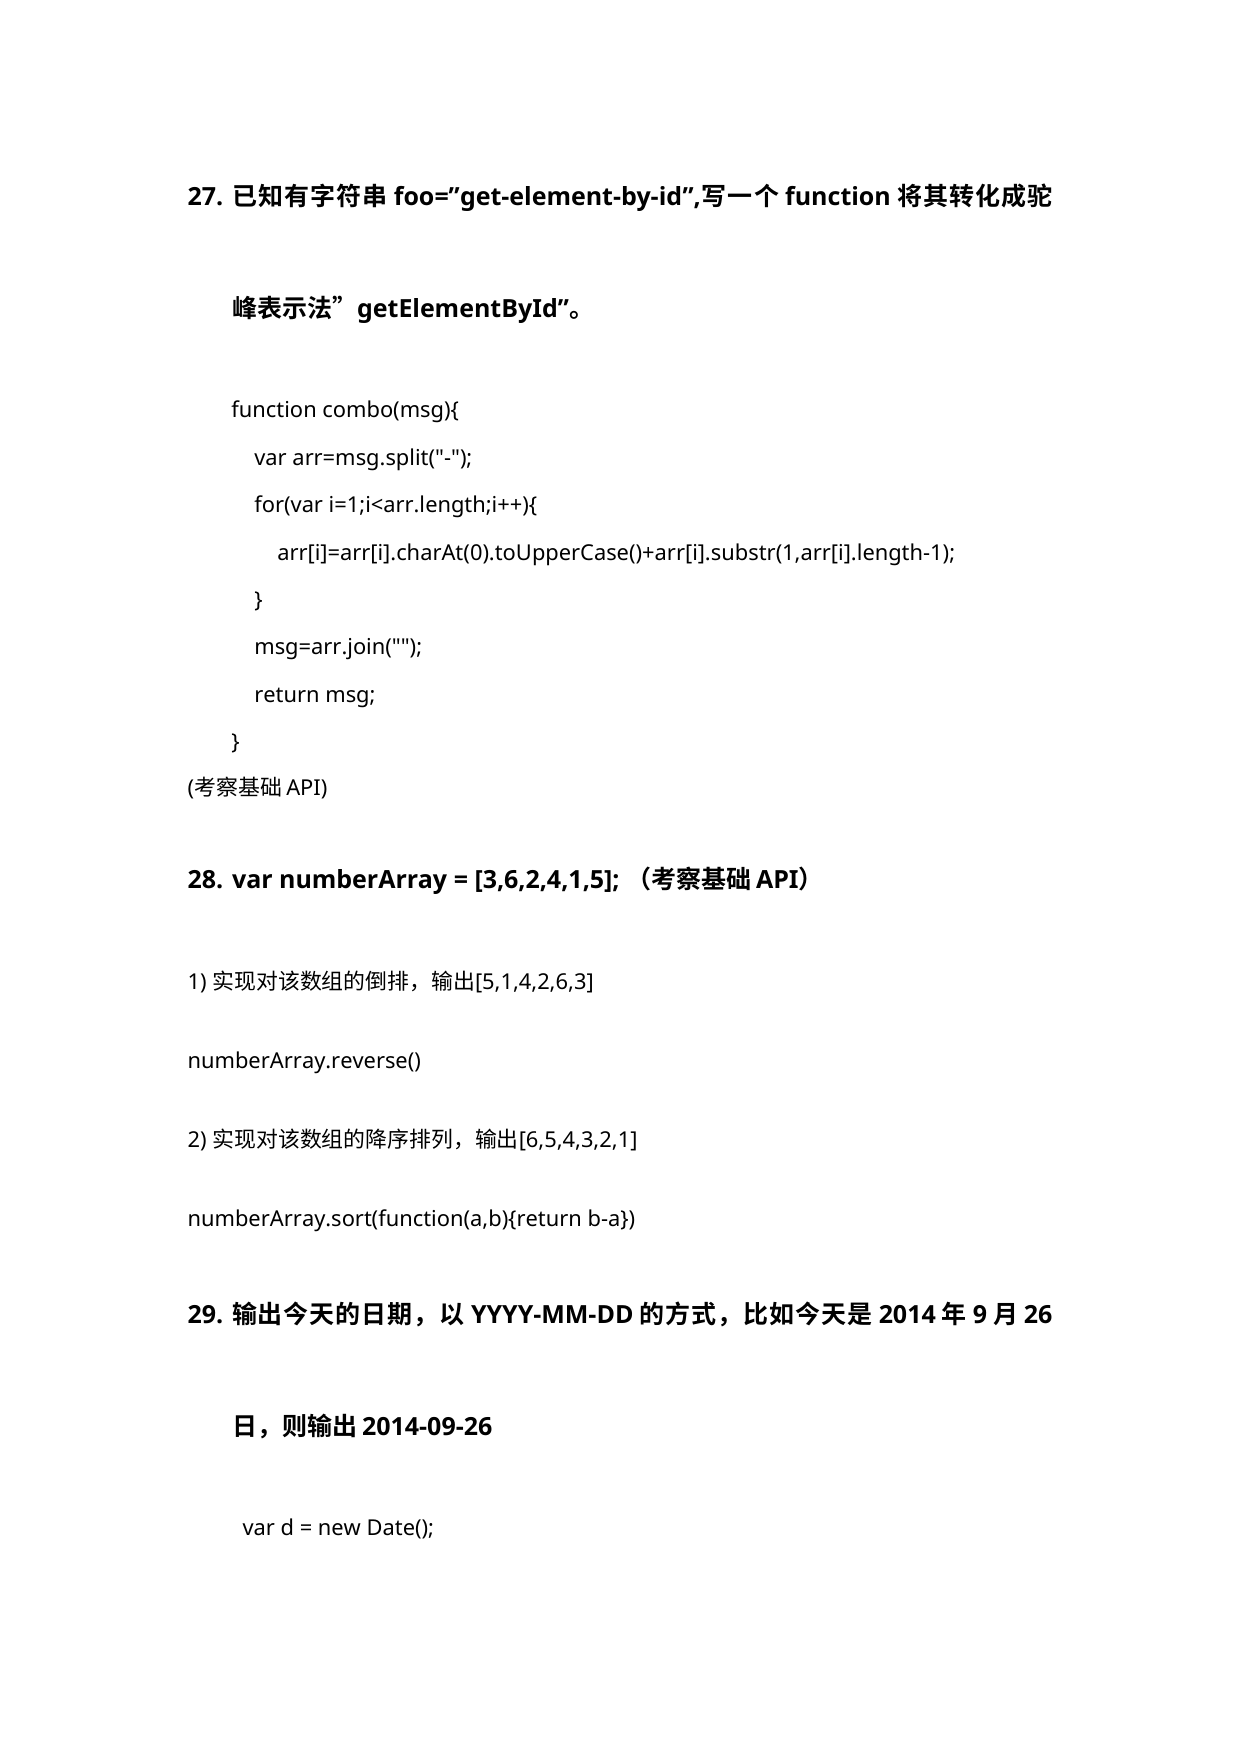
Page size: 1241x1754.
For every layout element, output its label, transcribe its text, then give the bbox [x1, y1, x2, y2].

list 实现对该数组的降序排列，输出[6,5,4,3,2,1] [187, 1122, 1053, 1154]
text 输出今天的日期，以YYYY-MM-DD的方式，比如今天是2014年9月26日，则输出2014-09-26 [187, 1280, 1053, 1457]
text 1) 实现对该数组的倒排，输出[5,1,4,2,6,3] [187, 964, 1053, 996]
text numberArray.reverse() [187, 1043, 1053, 1076]
text (考察基础API) [187, 770, 1053, 802]
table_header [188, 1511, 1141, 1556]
text numberArray.sort(function(a,b){return b-a}) [187, 1201, 1053, 1234]
text var numberArray = [3,6,2,4,1,5]; （考察基础API） [187, 845, 1053, 910]
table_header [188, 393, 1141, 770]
text 已知有字符串foo=”get-element-by-id”,写一个function将其转化成驼峰表示法”getElementById”。 [187, 162, 1053, 339]
